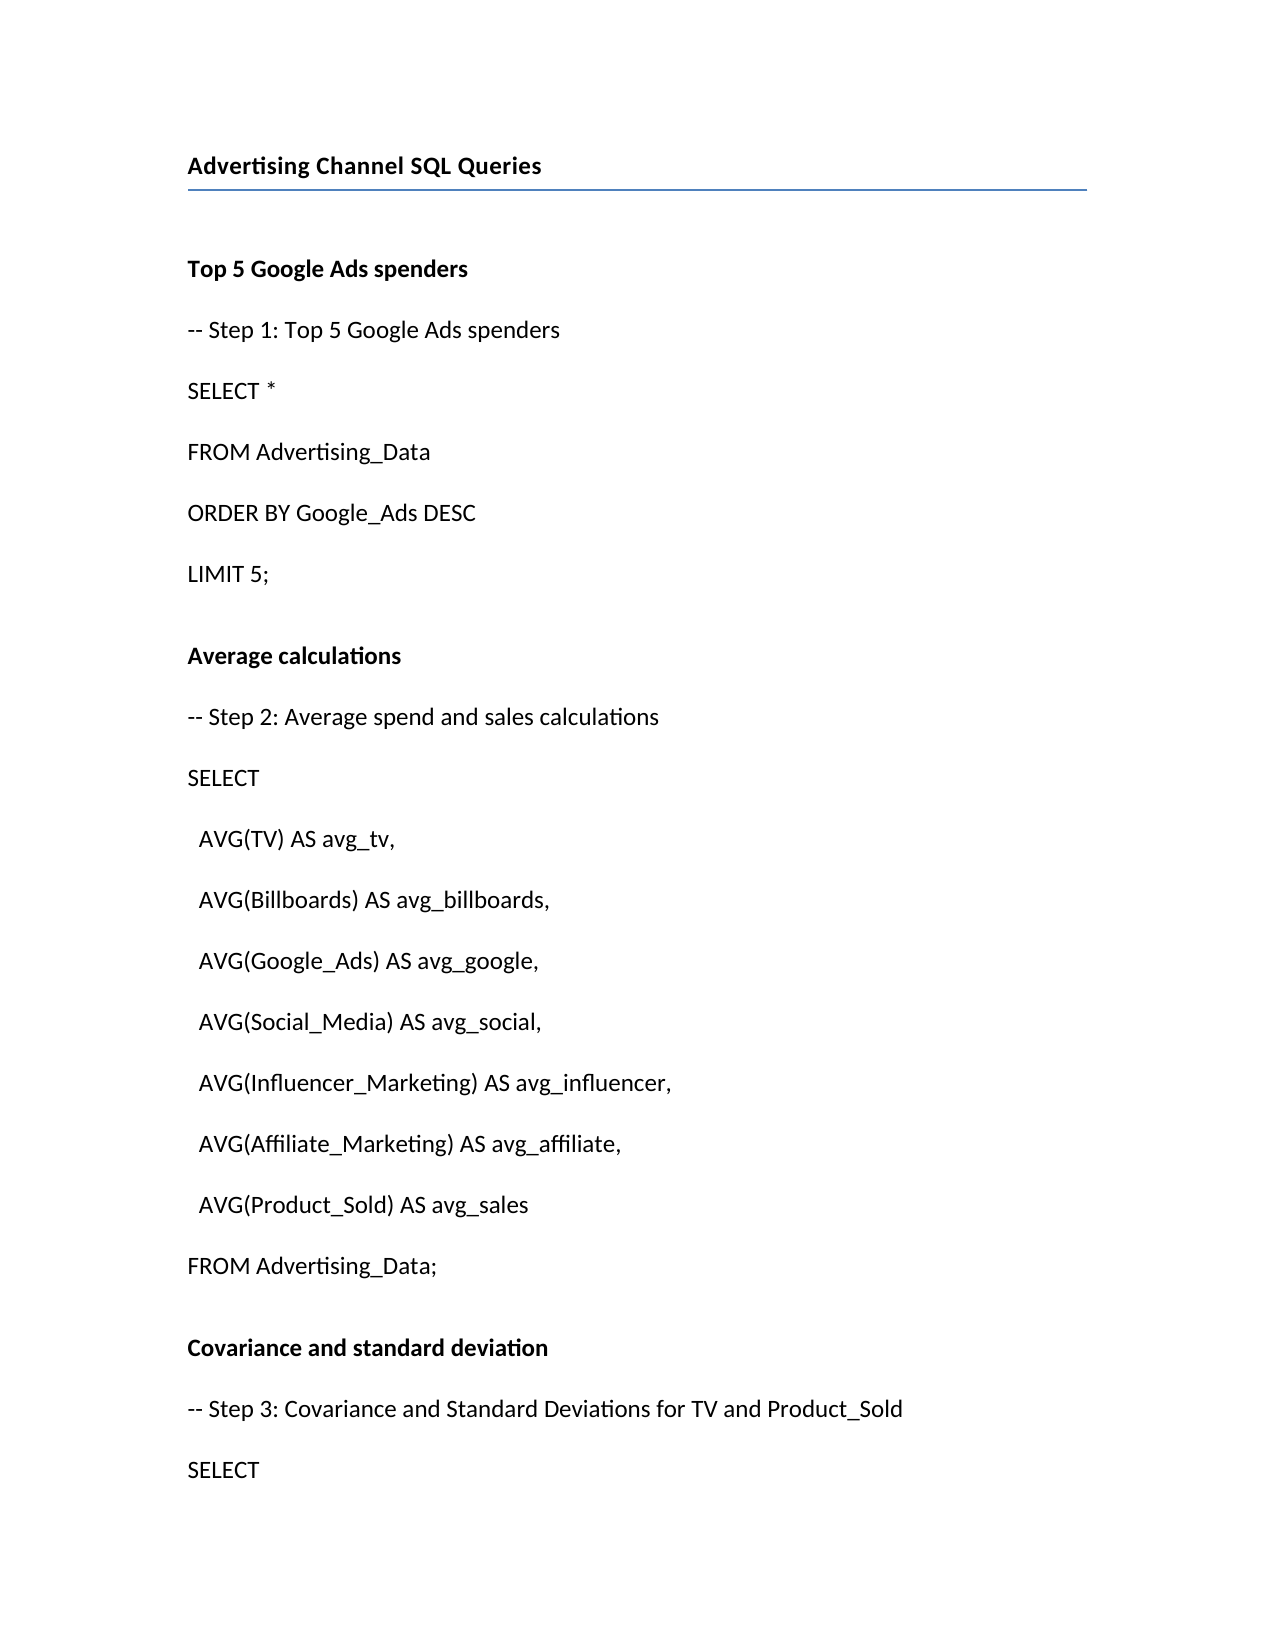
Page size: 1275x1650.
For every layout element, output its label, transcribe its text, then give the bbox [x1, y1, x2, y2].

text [187, 1393, 1087, 1485]
subtitle Top 5 Google Ads spenders [187, 253, 1087, 283]
text -- Step 1: Top 5 Google Ads spenders SELECT * FROM Advertising_Data ORDER BY Google_Ads DESC LIMIT 5; [187, 314, 1087, 588]
subtitle Average calculations [187, 640, 1087, 670]
text -- Step 2: Average spend and sales calculations SELECT AVG(TV) AS avg_tv, AVG(Billboards) AS avg_billboards, AVG(Google_Ads) AS avg_google, AVG(Social_Media) AS avg_social, AVG(Influencer_Marketing) AS avg_influencer, AVG(Affiliate_Marketing) AS avg_affiliate, AVG(Product_Sold) AS avg_sales FROM Advertising_Data; [187, 701, 1087, 1281]
subtitle Covariance and standard deviation [187, 1332, 1087, 1363]
title Advertising Channel SQL Queries [187, 150, 1087, 191]
